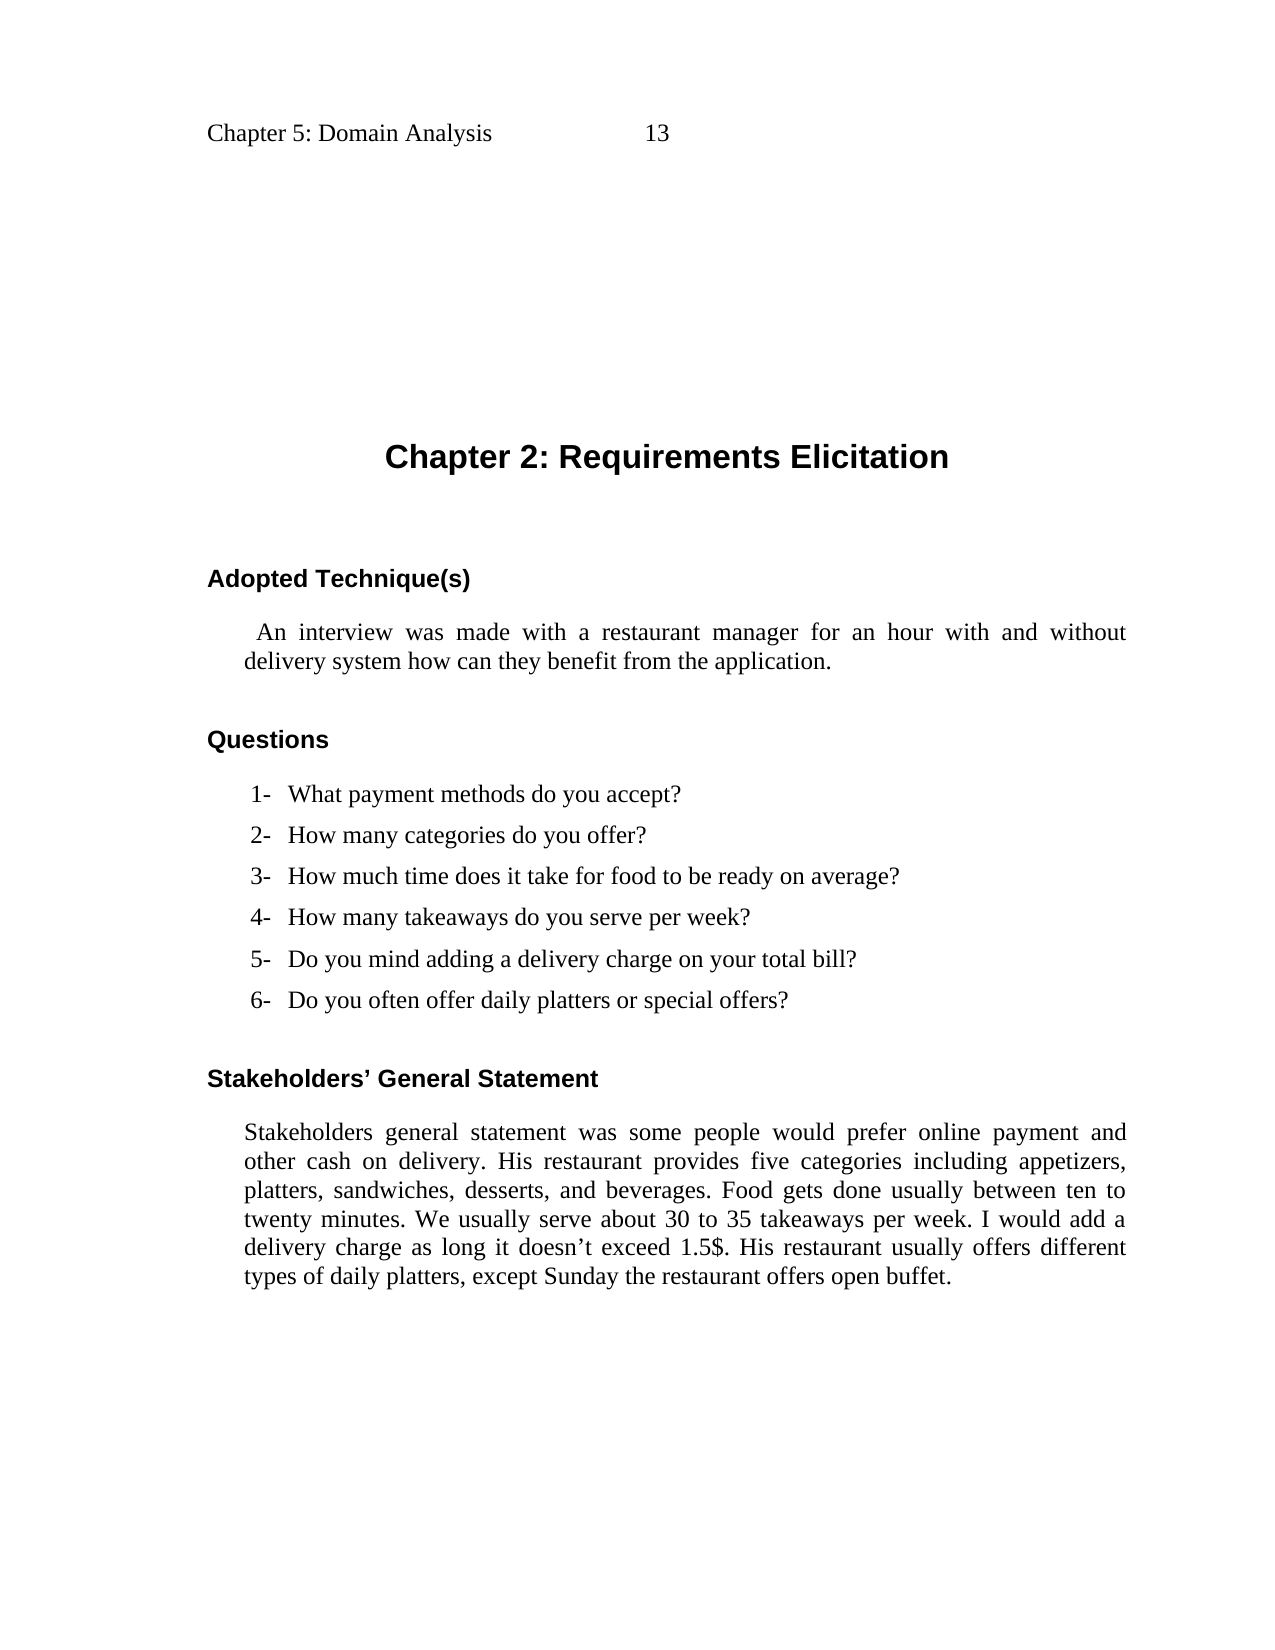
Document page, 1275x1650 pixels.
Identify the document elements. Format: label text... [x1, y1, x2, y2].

subtitle : Requirements Elicitation [207, 437, 1127, 475]
list What payment methods do you accept? [250, 779, 1127, 807]
list How many categories do you offer? [250, 820, 1127, 849]
text An interview was made with a restaurant manager for an hour with and without delivery system how can they benefit from the application. [244, 617, 1127, 675]
list Do you often offer daily platters or special offers? [250, 985, 1127, 1014]
text Stakeholders general statement was some people would prefer online payment and other cash on delivery. His restaurant provides five categories including appetizers, platters, sandwiches, desserts, and beverages. Food gets done usually between ten to twenty minutes. We usually serve about 30 to 35 takeaways per week. I would add a delivery charge as long it doesn’t exceed 1.5$. His restaurant usually offers different types of daily platters, except Sunday the restaurant offers open buffet. [244, 1117, 1127, 1290]
subtitle Stakeholders’ General Statement [207, 1064, 1127, 1092]
subtitle Questions [207, 725, 1127, 754]
list How much time does it take for food to be ready on average? [250, 861, 1127, 890]
list Do you mind adding a delivery charge on your total bill? [250, 944, 1127, 972]
list How many takeaways do you serve per week? [250, 902, 1127, 931]
subtitle Adopted Technique(s) [207, 564, 1127, 592]
